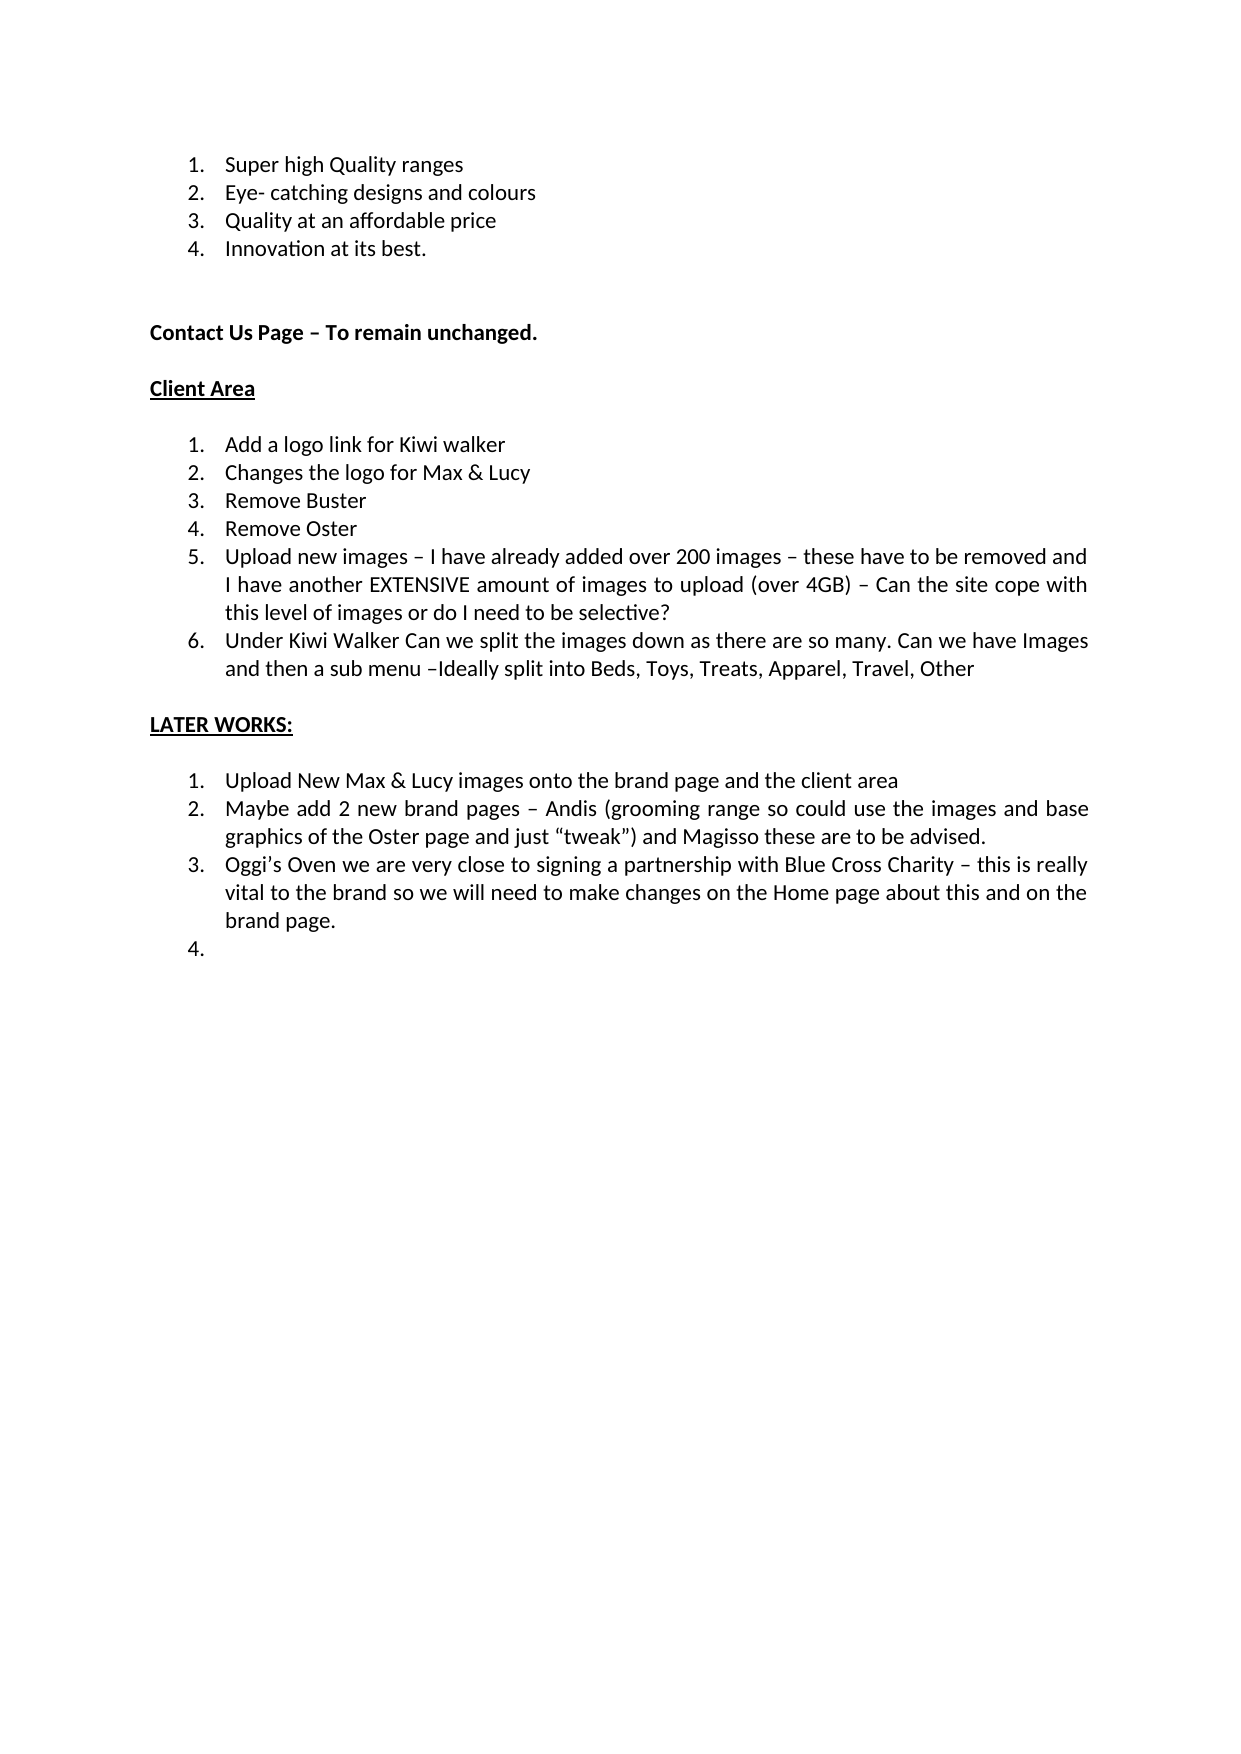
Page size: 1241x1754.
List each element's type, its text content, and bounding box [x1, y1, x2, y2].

list Super high Quality ranges [187, 150, 1090, 178]
list Changes the logo for Max & Lucy [187, 458, 1090, 486]
list Upload New Max & Lucy images onto the brand page and the client area [187, 766, 1090, 794]
list Upload new images – I have already added over 200 images – these have to be removed and I have another EXTENSIVE amount of images to upload (over 4GB) – Can the site cope with this level of images or do I need to be selective? [187, 542, 1090, 626]
list Add a logo link for Kiwi walker [187, 430, 1090, 458]
text Contact Us Page – To remain unchanged. [150, 318, 1090, 346]
list Eye- catching designs and colours [187, 178, 1090, 206]
list Innovation at its best. [187, 234, 1090, 262]
list Remove Oster [187, 514, 1090, 542]
list Oggi’s Oven we are very close to signing a partnership with Blue Cross Charity – this is really vital to the brand so we will need to make changes on the Home page about this and on the brand page. [187, 851, 1090, 934]
text LATER WORKS: [150, 710, 1090, 738]
text Client Area [150, 374, 1090, 402]
list Remove Buster [187, 486, 1090, 514]
list Quality at an affordable price [187, 206, 1090, 234]
list Under Kiwi Walker Can we split the images down as there are so many. Can we have Images and then a sub menu –Ideally split into Beds, Toys, Treats, Apparel, Travel, Other [187, 626, 1090, 682]
list Maybe add 2 new brand pages – Andis (grooming range so could use the images and base graphics of the Oster page and just “tweak”) and Magisso these are to be advised. [187, 794, 1090, 851]
